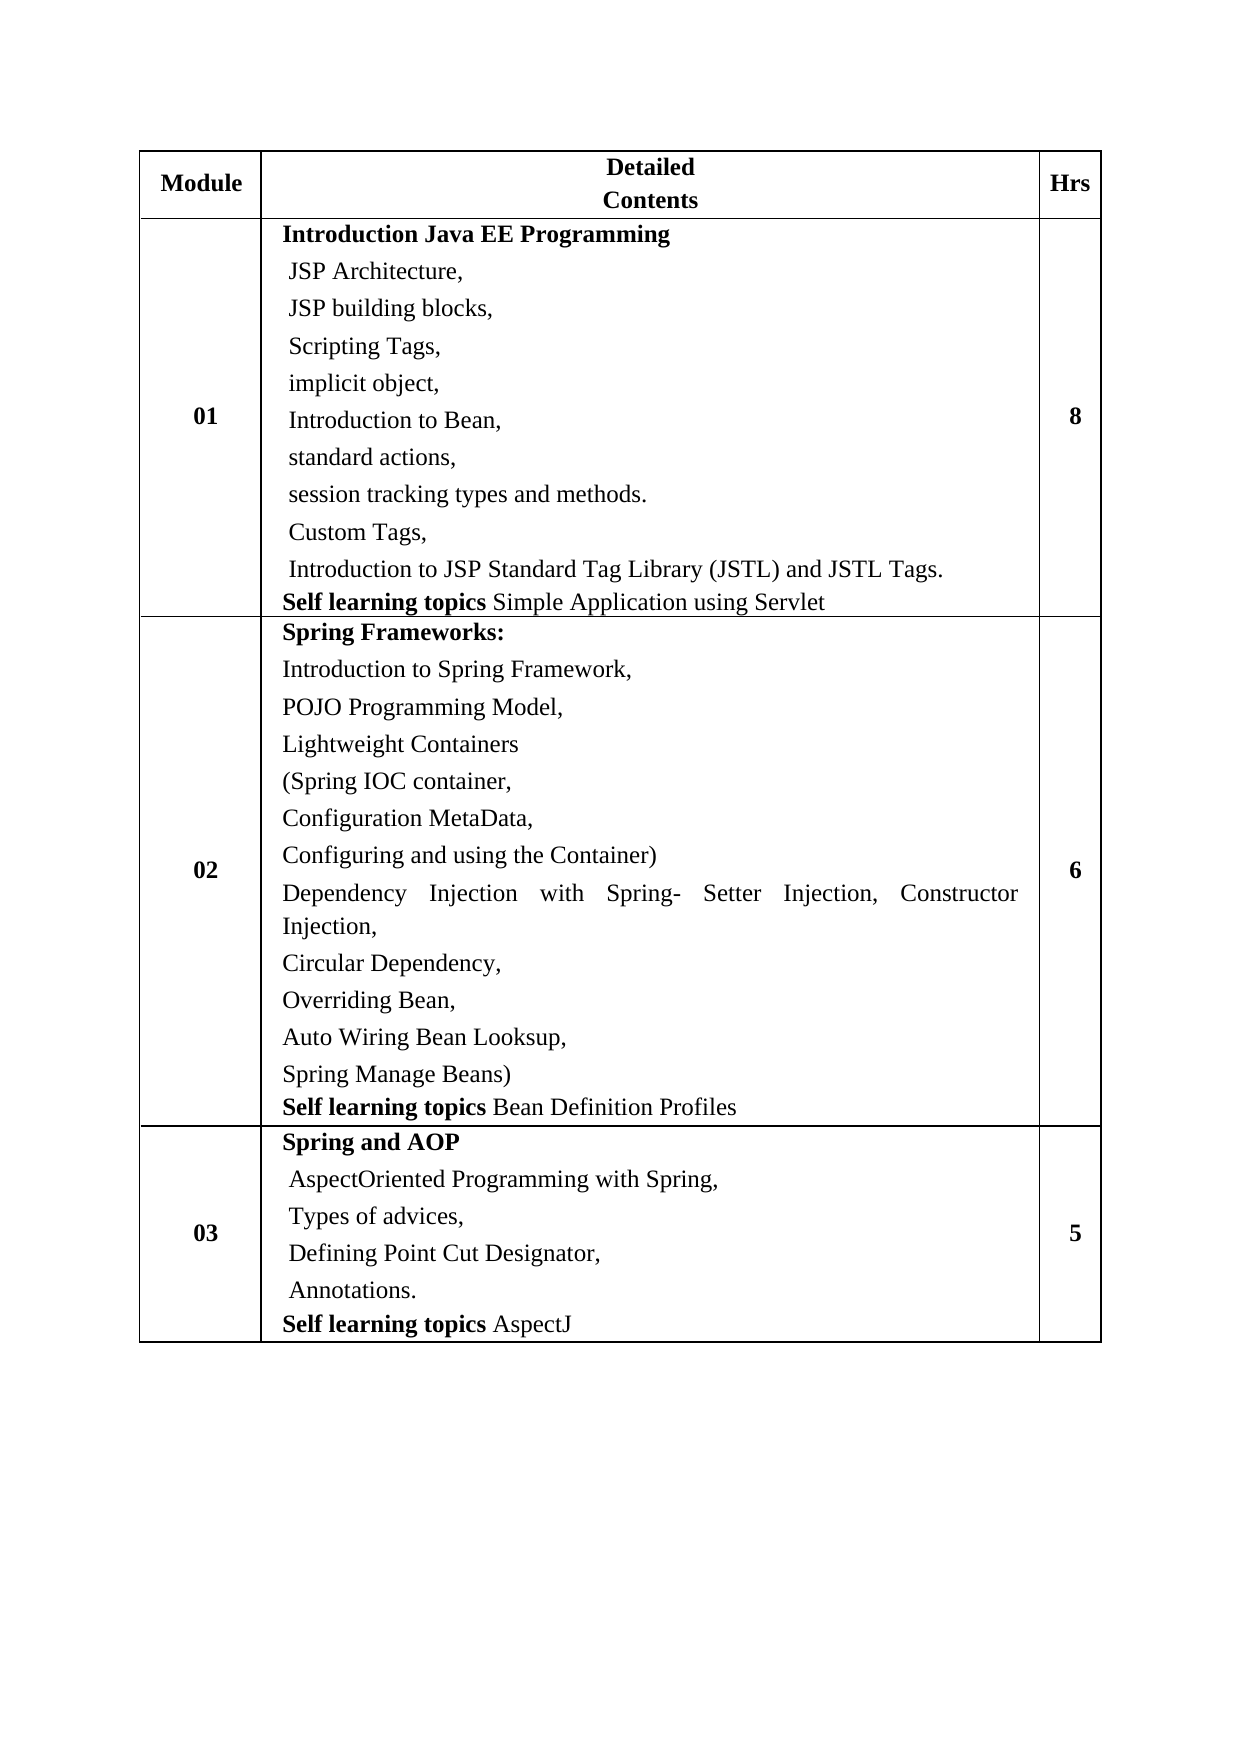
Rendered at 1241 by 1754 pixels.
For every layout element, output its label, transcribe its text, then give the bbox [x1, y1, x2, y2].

table_cell Introduction Java EE Programming JSP Architecture, JSP building blocks, Scripting Tags, implicit object, Introduction to Bean, standard actions, session tracking types and methods. Custom Tags, Introduction to JSP Standard Tag Library (JSTL) and JSTL Tags. Self learning topics Simple Application using Servlet [262, 219, 1039, 616]
table_header Hrs [1040, 152, 1100, 217]
table_header Detailed Contents [262, 152, 1039, 217]
table_cell 03 [140, 1126, 260, 1341]
table_cell 01 [140, 219, 260, 616]
table_cell 8 [1040, 219, 1100, 616]
table_header Module [140, 152, 260, 217]
table_cell 6 [1040, 617, 1100, 1125]
table_cell 5 [1040, 1127, 1100, 1341]
table_cell Spring and AOP AspectOriented Programming with Spring, Types of advices, Defining Point Cut Designator, Annotations. Self learning topics AspectJ [262, 1127, 1039, 1341]
table_cell 02 [140, 617, 260, 1125]
table_cell Spring Frameworks: Introduction to Spring Framework, POJO Programming Model, Lightweight Containers (Spring IOC container, Configuration MetaData, Configuring and using the Container) Dependency Injection with Spring- Setter Injection, Constructor Injection, Circular Dependency, Overriding Bean, Auto Wiring Bean Looksup, Spring Manage Beans) Self learning topics Bean Definition Profiles [262, 617, 1039, 1125]
